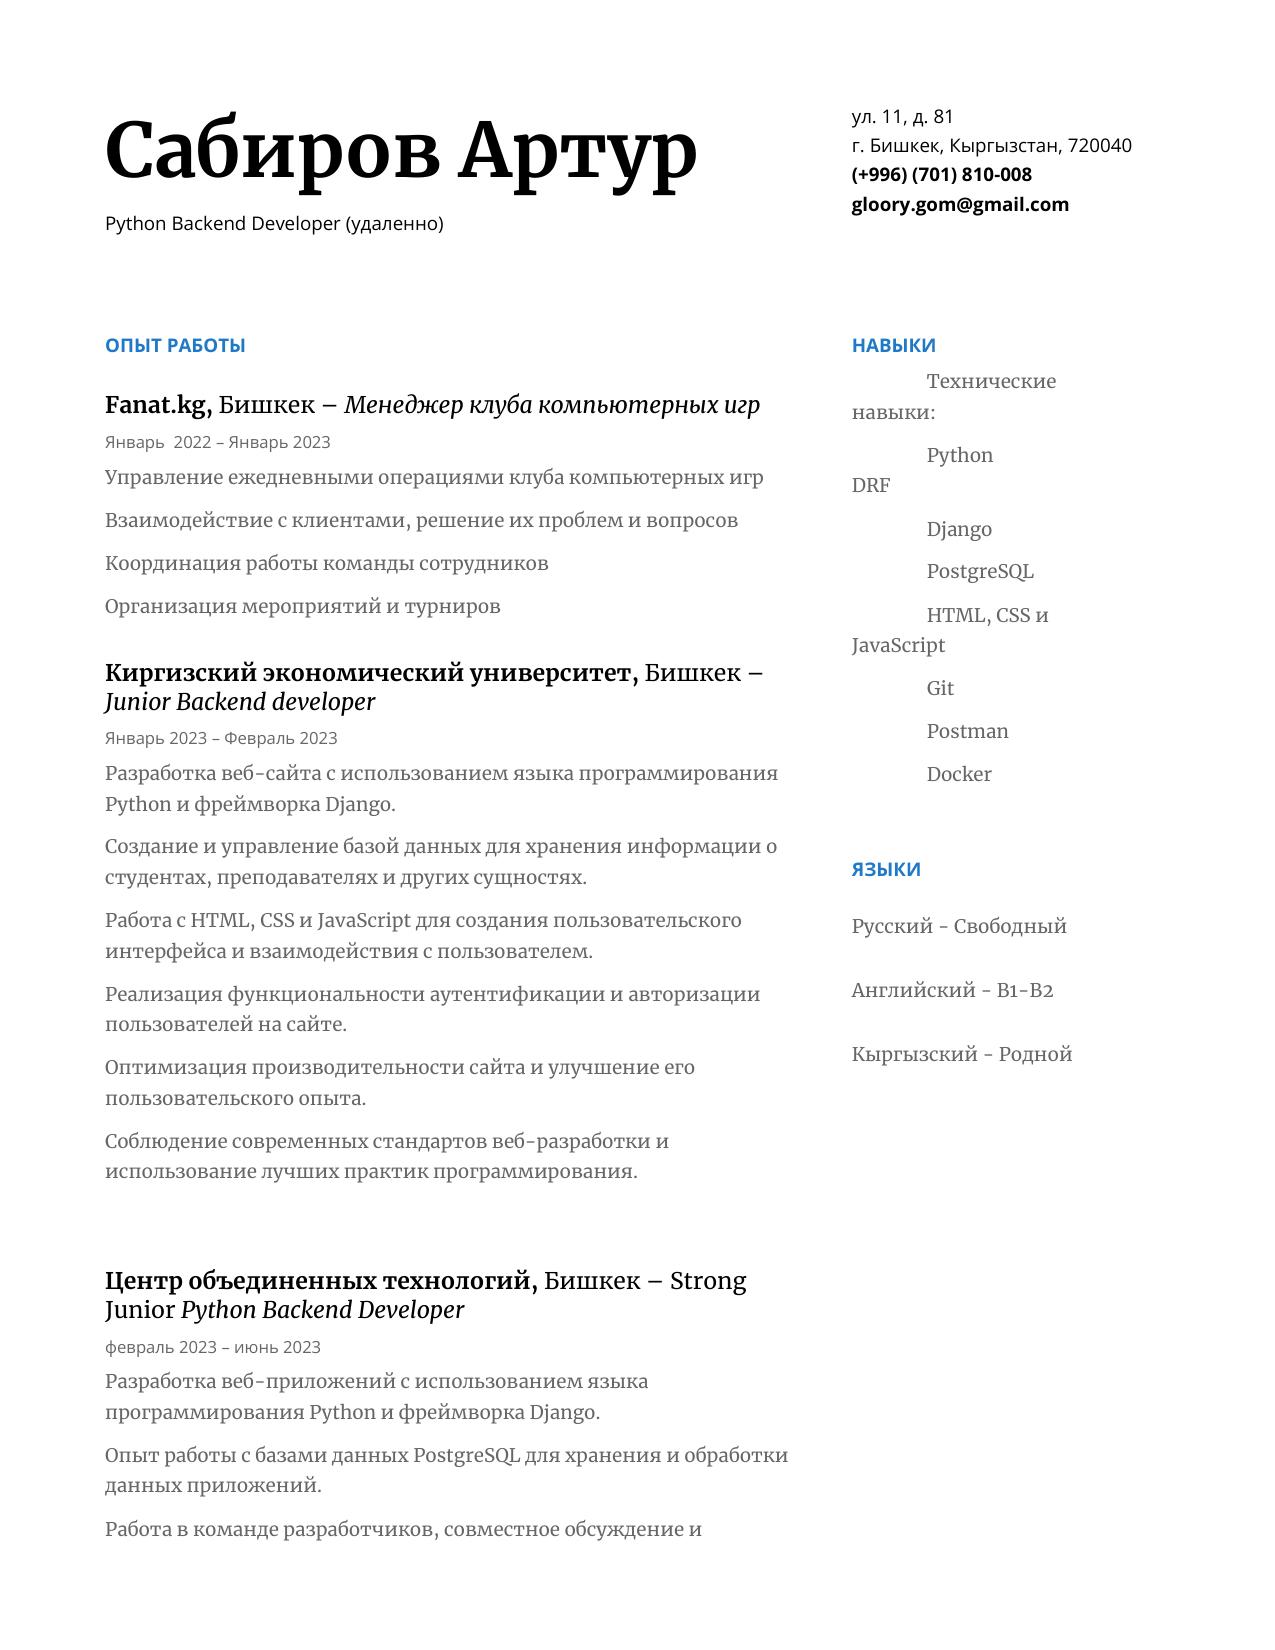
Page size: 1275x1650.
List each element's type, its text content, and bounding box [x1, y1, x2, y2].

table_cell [90, 255, 837, 1556]
table_header Сабиров Артур Python Backend Developer (удаленно) [90, 88, 837, 255]
table_header ул. 11, д. 81 г. Бишкек, Кыргызстан, 720040 (+996) (701) 810-008 gloory.gom@gmail.com [837, 88, 1181, 255]
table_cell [837, 255, 1181, 1556]
